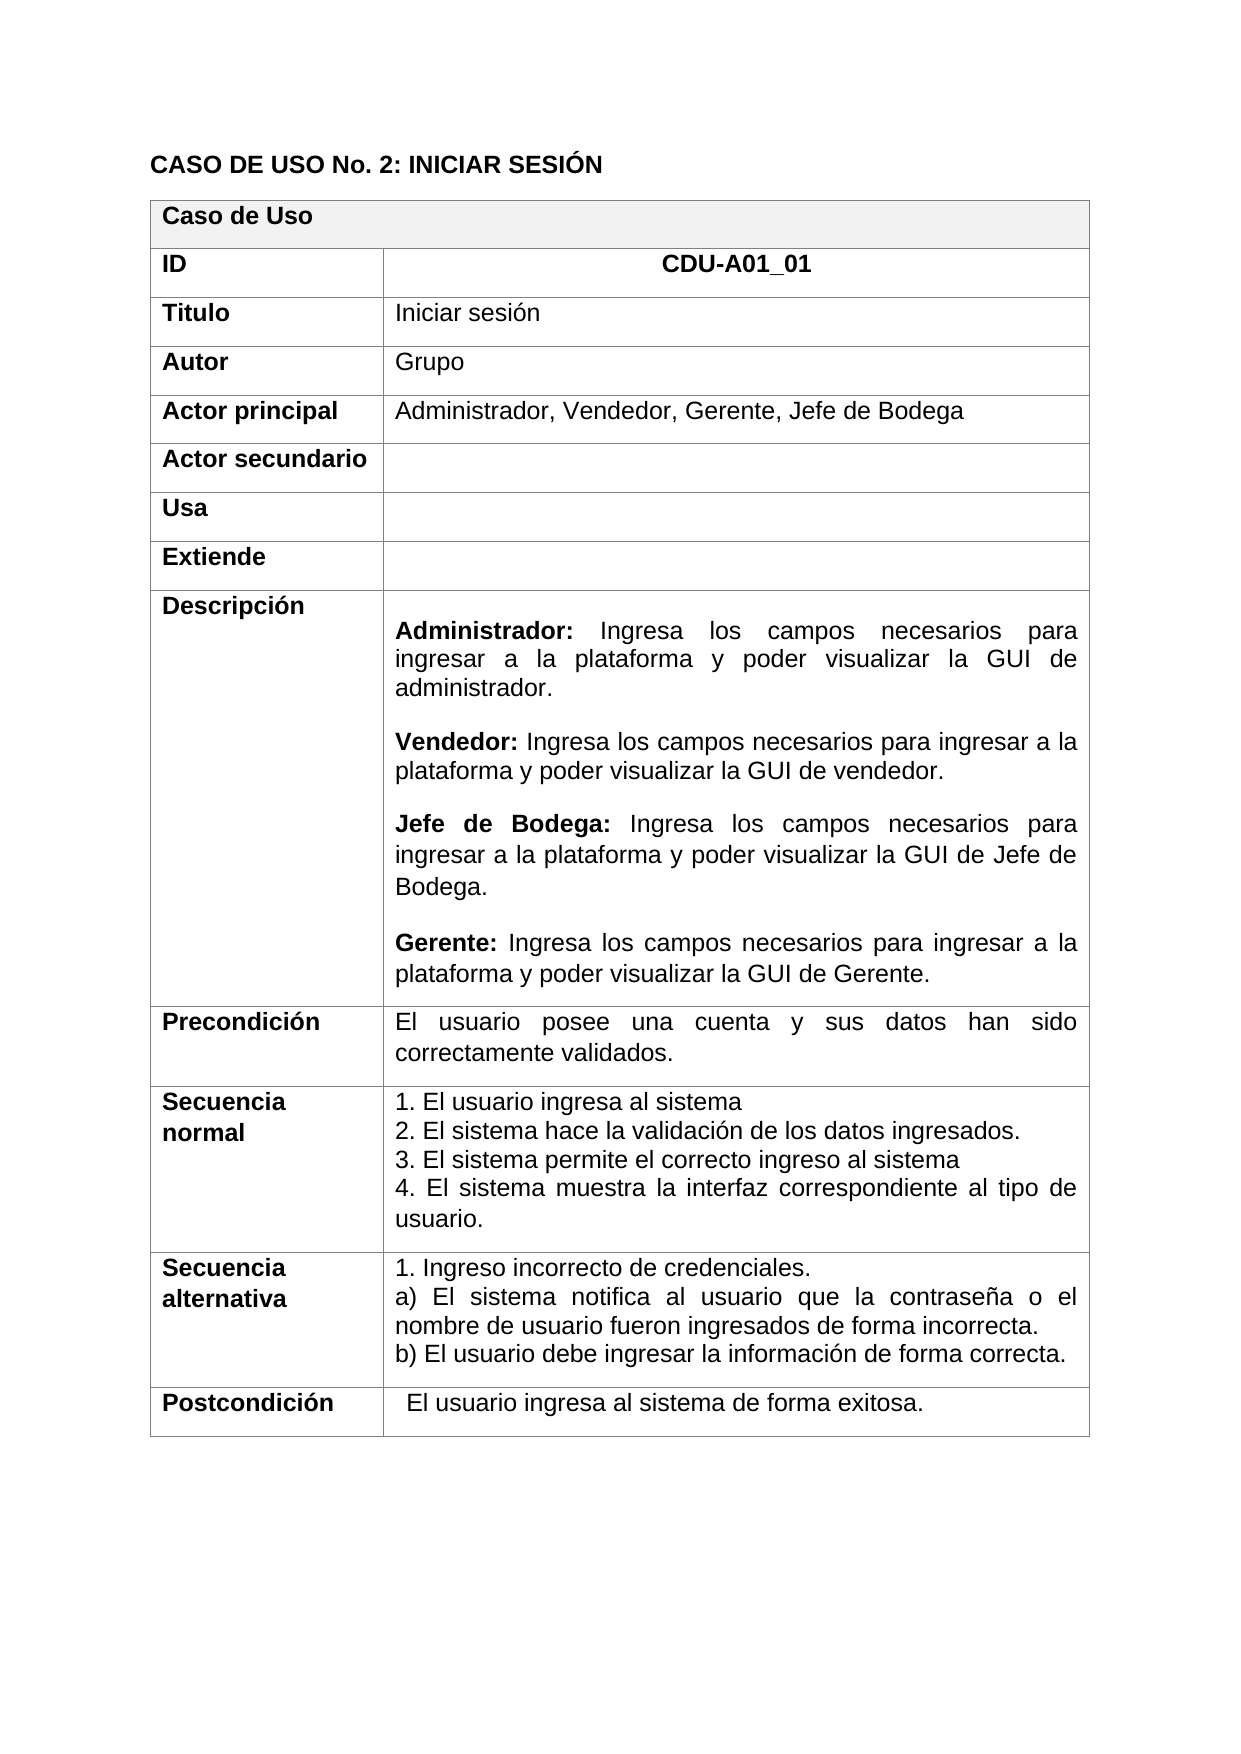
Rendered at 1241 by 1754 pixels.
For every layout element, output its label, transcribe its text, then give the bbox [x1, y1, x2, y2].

table_cell CDU-A01_01 [384, 249, 1089, 297]
table_cell Actor principal [151, 396, 383, 443]
table_cell Usa [151, 493, 383, 541]
table_cell [384, 1388, 1089, 1436]
table_cell [384, 444, 1089, 492]
table_cell Actor secundario [151, 444, 383, 492]
table_cell 1. Ingreso incorrecto de credenciales. a) El sistema notifica al usuario que la contraseña o el nombre de usuario fueron ingresados de forma incorrecta. b) El usuario debe ingresar la información de forma correcta. [384, 1253, 1089, 1387]
table_header Caso de Uso [151, 201, 1089, 248]
table_cell Autor [151, 347, 383, 394]
table_cell 1. El usuario ingresa al sistema 2. El sistema hace la validación de los datos ingresados. 3. El sistema permite el correcto ingreso al sistema 4. El sistema muestra la interfaz correspondiente al tipo de usuario. [384, 1087, 1089, 1252]
text CASO DE USO No. 2: INICIAR SESIÓN [150, 150, 1090, 179]
table_cell Secuencia alternativa [151, 1253, 383, 1387]
table_cell Administrador, Vendedor, Gerente, Jefe de Bodega [384, 396, 1089, 443]
table_cell Grupo [384, 347, 1089, 394]
table_cell Titulo [151, 298, 383, 346]
table_cell ID [151, 249, 383, 297]
table_cell El usuario posee una cuenta y sus datos han sido correctamente validados. [384, 1007, 1089, 1086]
table_cell [384, 542, 1089, 589]
table_cell Descripción [151, 591, 383, 1006]
table_cell Precondición [151, 1007, 383, 1086]
table_cell Postcondición [151, 1388, 383, 1436]
table_cell Secuencia normal [151, 1087, 383, 1252]
table_cell [384, 493, 1089, 541]
table_cell Extiende [151, 542, 383, 589]
table_cell Administrador: Ingresa los campos necesarios para ingresar a la plataforma y poder visualizar la GUI de administrador. Vendedor: Ingresa los campos necesarios para ingresar a la plataforma y poder visualizar la GUI de vendedor. Jefe de Bodega: Ingresa los campos necesarios para ingresar a la plataforma y poder visualizar la GUI de Jefe de Bodega. Gerente: Ingresa los campos necesarios para ingresar a la plataforma y poder visualizar la GUI de Gerente. [384, 591, 1089, 1006]
table_cell Iniciar sesión [384, 298, 1089, 346]
